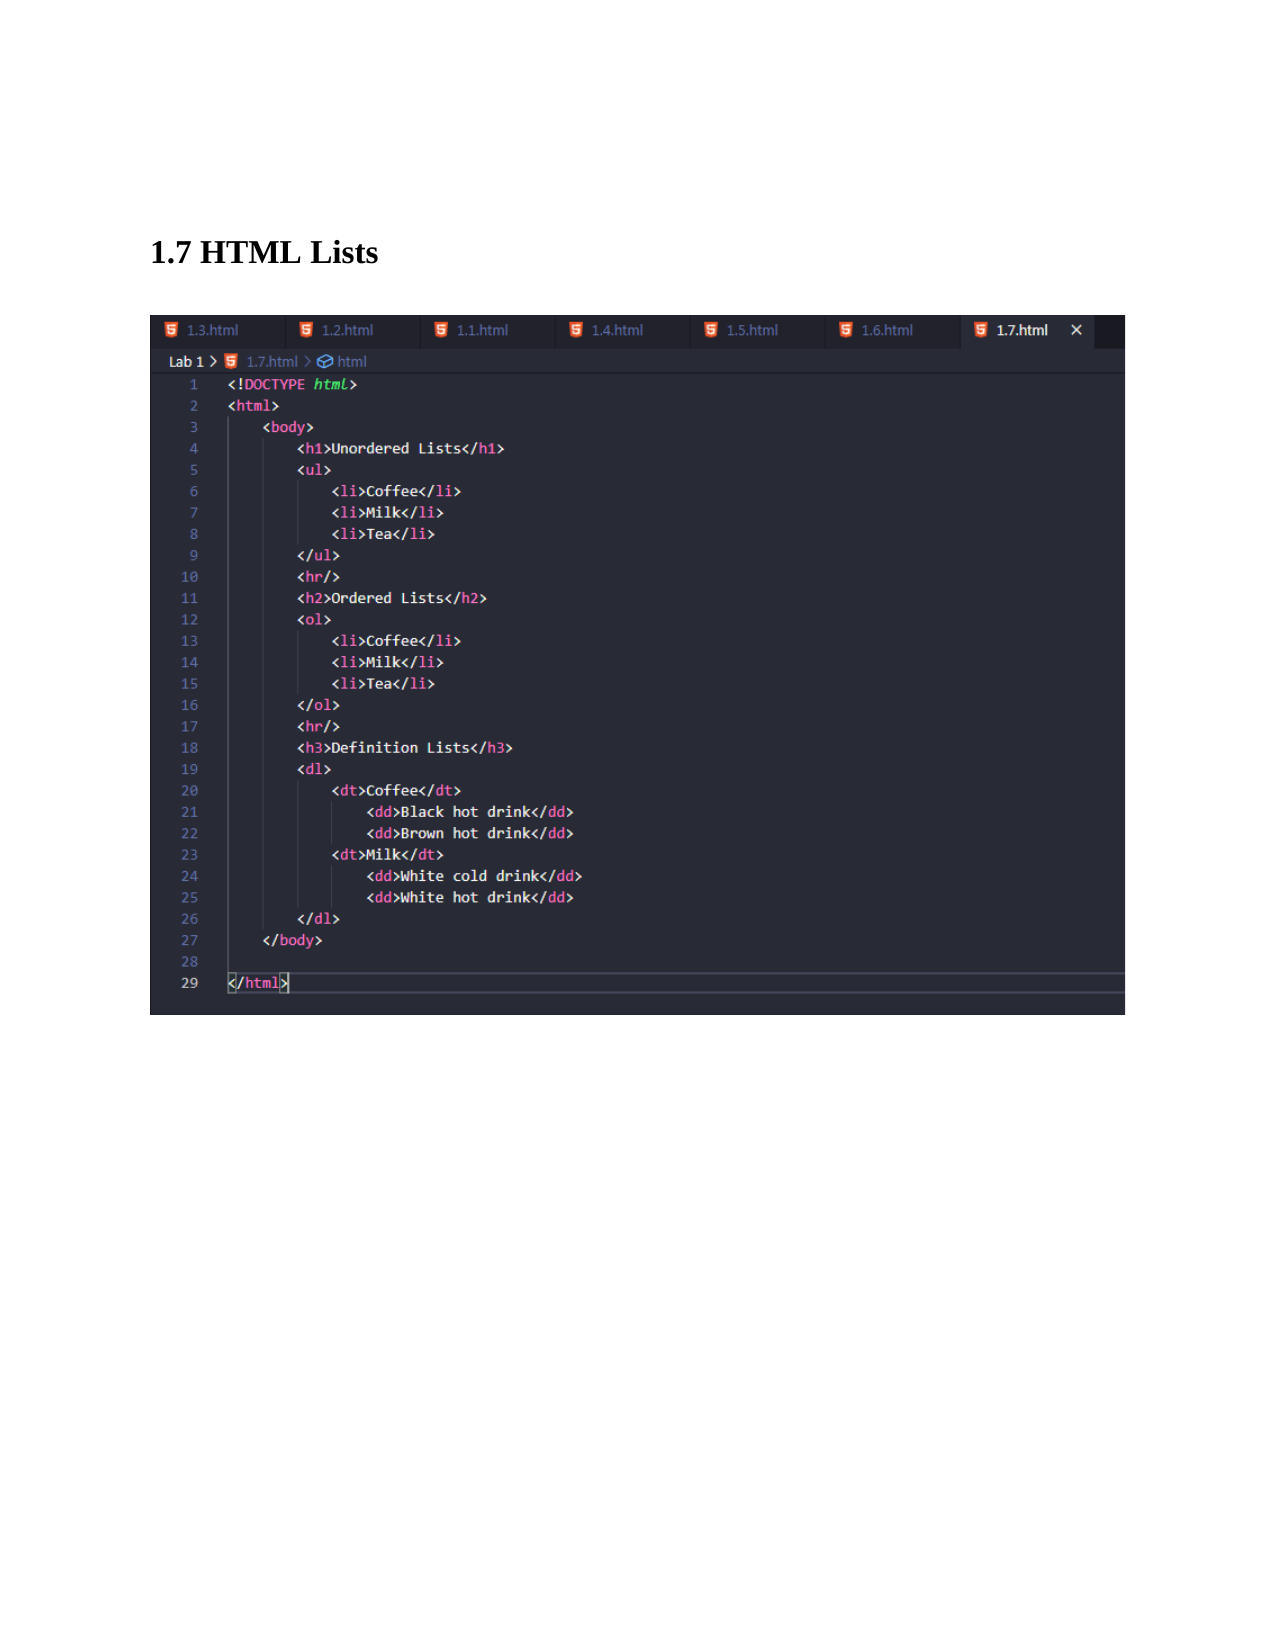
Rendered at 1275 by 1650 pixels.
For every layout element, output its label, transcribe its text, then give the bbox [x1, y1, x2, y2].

picture [150, 315, 1125, 1015]
text 1.7 HTML Lists [150, 232, 1125, 271]
